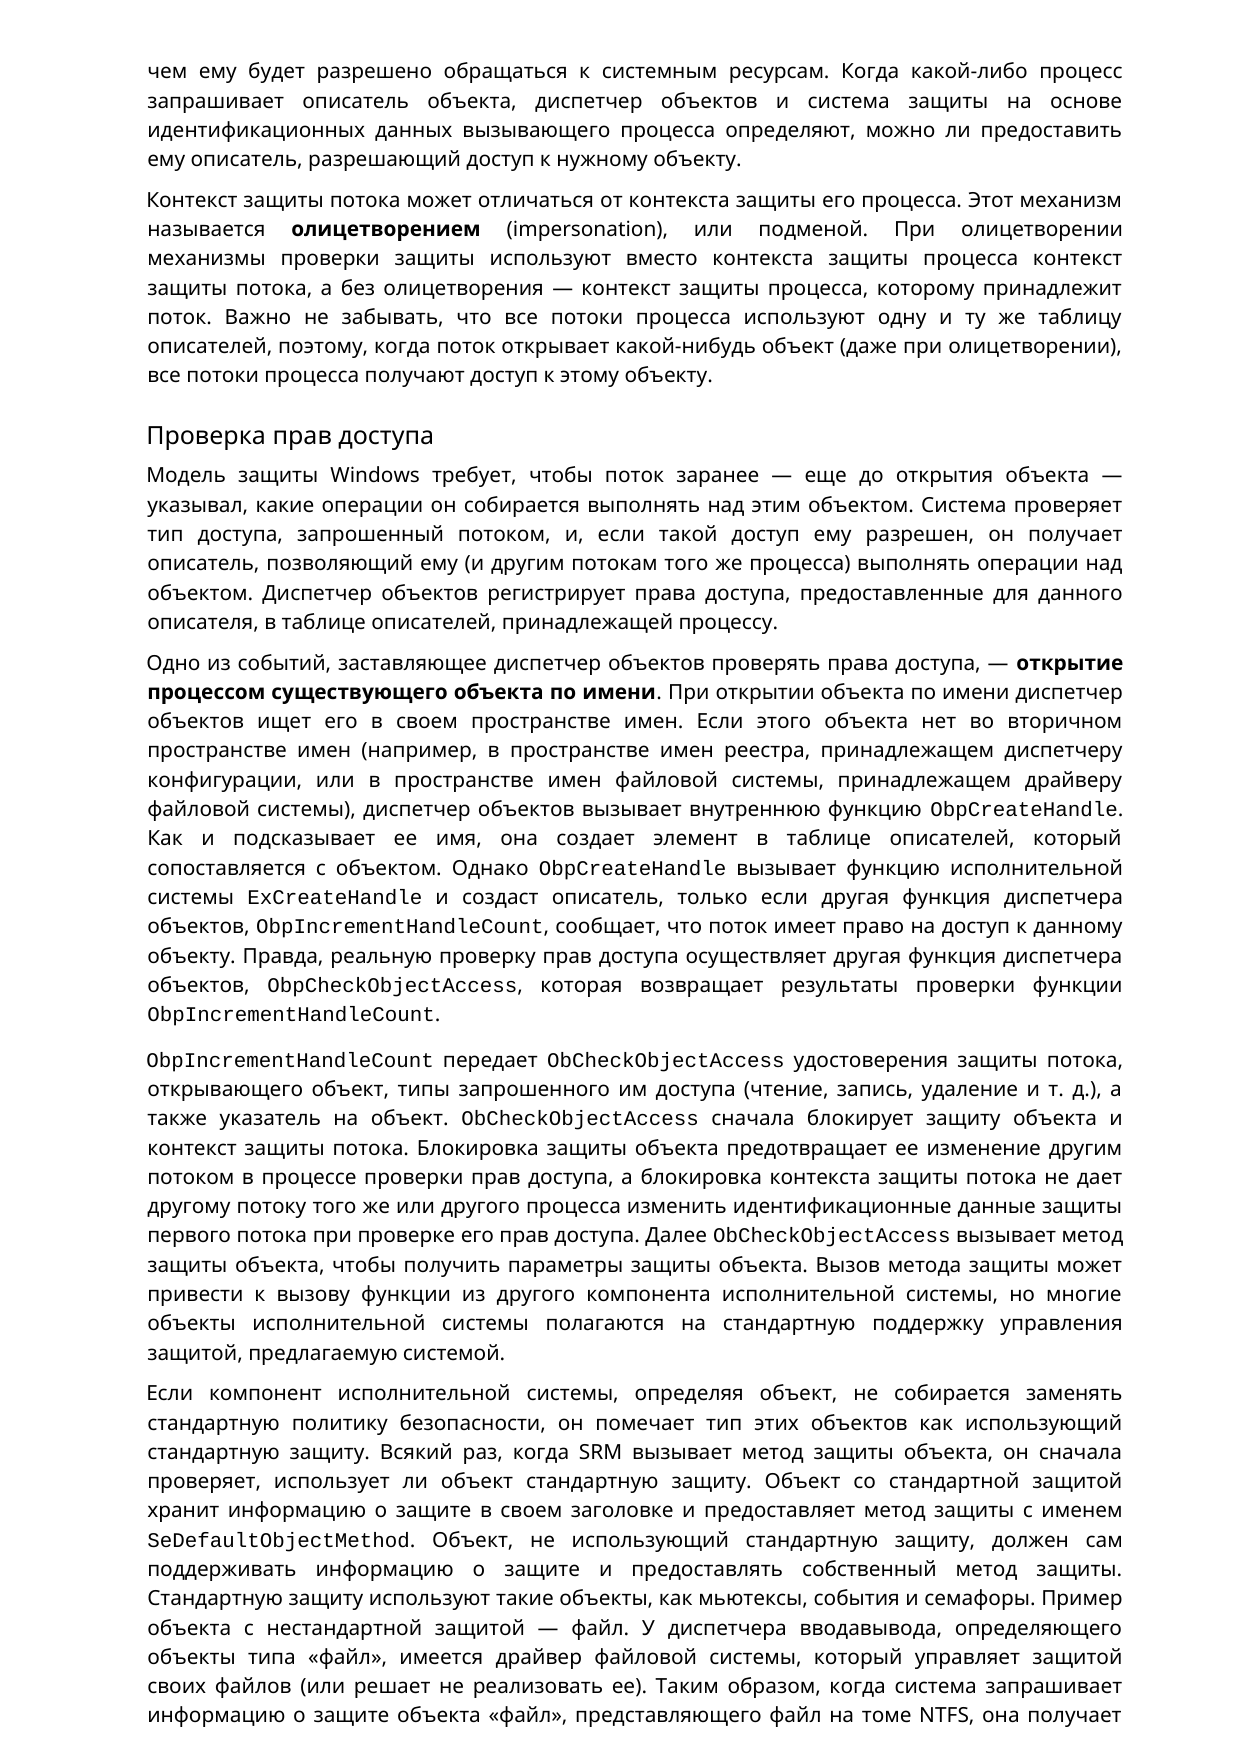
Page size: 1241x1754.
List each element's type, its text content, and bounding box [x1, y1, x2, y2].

subtitle Проверка прав доступа [146, 417, 1123, 451]
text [146, 56, 1123, 173]
text Одно из событий, заставляющее диспетчер объектов проверять права доступа, — открытие процессом существующего объекта по имени. При открытии объекта по имени диспетчер объектов ищет его в своем пространстве имен. Если этого объекта нет во вторичном пространстве имен (например, в пространстве имен реестра, принадлежащем диспетчеру конфигурации, или в пространстве имен файловой системы, принадлежащем драйверу файловой системы), диспетчер объектов вызывает внутреннюю функцию ObpCreateHandle. Как и подсказывает ее имя, она создает элемент в таблице описателей, который сопоставляется с объектом. Однако ObpCreateHandle вызывает функцию исполнительной системы ExCreateHandle и создаст описатель, только если другая функция диспетчера объектов, ObpIncrementHandleCount, сообщает, что поток имеет право на доступ к данному объекту. Правда, реальную проверку прав доступа осуществляет другая функция диспетчера объектов, ObpCheckObjectAccess, которая возвращает результаты проверки функции ObpIncrementHandleCount. [146, 648, 1123, 1028]
text Контекст защиты потока может отличаться от контекста защиты его процесса. Этот механизм называется олицетворением (impersonation), или подменой. При олицетворении механизмы проверки защиты используют вместо контекста защиты процесса контекст защиты потока, а без олицетворения — контекст защиты процесса, которому принадлежит поток. Важно не забывать, что все потоки процесса используют одну и ту же таблицу описателей, поэтому, когда поток открывает какой-нибудь объект (даже при олицетворении), все потоки процесса получают доступ к этому объекту. [146, 185, 1123, 389]
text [146, 1378, 1123, 1729]
text ObpIncrementHandleCount передает ObCheckObjectAccess удостоверения защиты потока, открывающего объект, типы запрошенного им доступа (чтение, запись, удаление и т. д.), а также указатель на объект. ObCheckObjectAccess сначала блокирует защиту объекта и контекст защиты потока. Блокировка защиты объекта предотвращает ее изменение другим потоком в процессе проверки прав доступа, а блокировка контекста защиты потока не дает другому потоку того же или другого процесса изменить идентификационные данные защиты первого потока при проверке его прав доступа. Далее ObCheckObjectAccess вызывает метод защиты объекта, чтобы получить параметры защиты объекта. Вызов метода защиты может привести к вызову функции из другого компонента исполнительной системы, но многие объекты исполнительной системы полагаются на стандартную поддержку управления защитой, предлагаемую системой. [146, 1045, 1123, 1366]
text Модель защиты Windows требует, чтобы поток заранее — еще до открытия объекта — указывал, какие операции он собирается выполнять над этим объектом. Система проверяет тип доступа, запрошенный потоком, и, если такой доступ ему разрешен, он получает описатель, позволяющий ему (и другим потокам того же процесса) выполнять операции над объектом. Диспетчер объектов регистрирует права доступа, предоставленные для данного описателя, в таблице описателей, принадлежащей процессу. [146, 461, 1123, 635]
